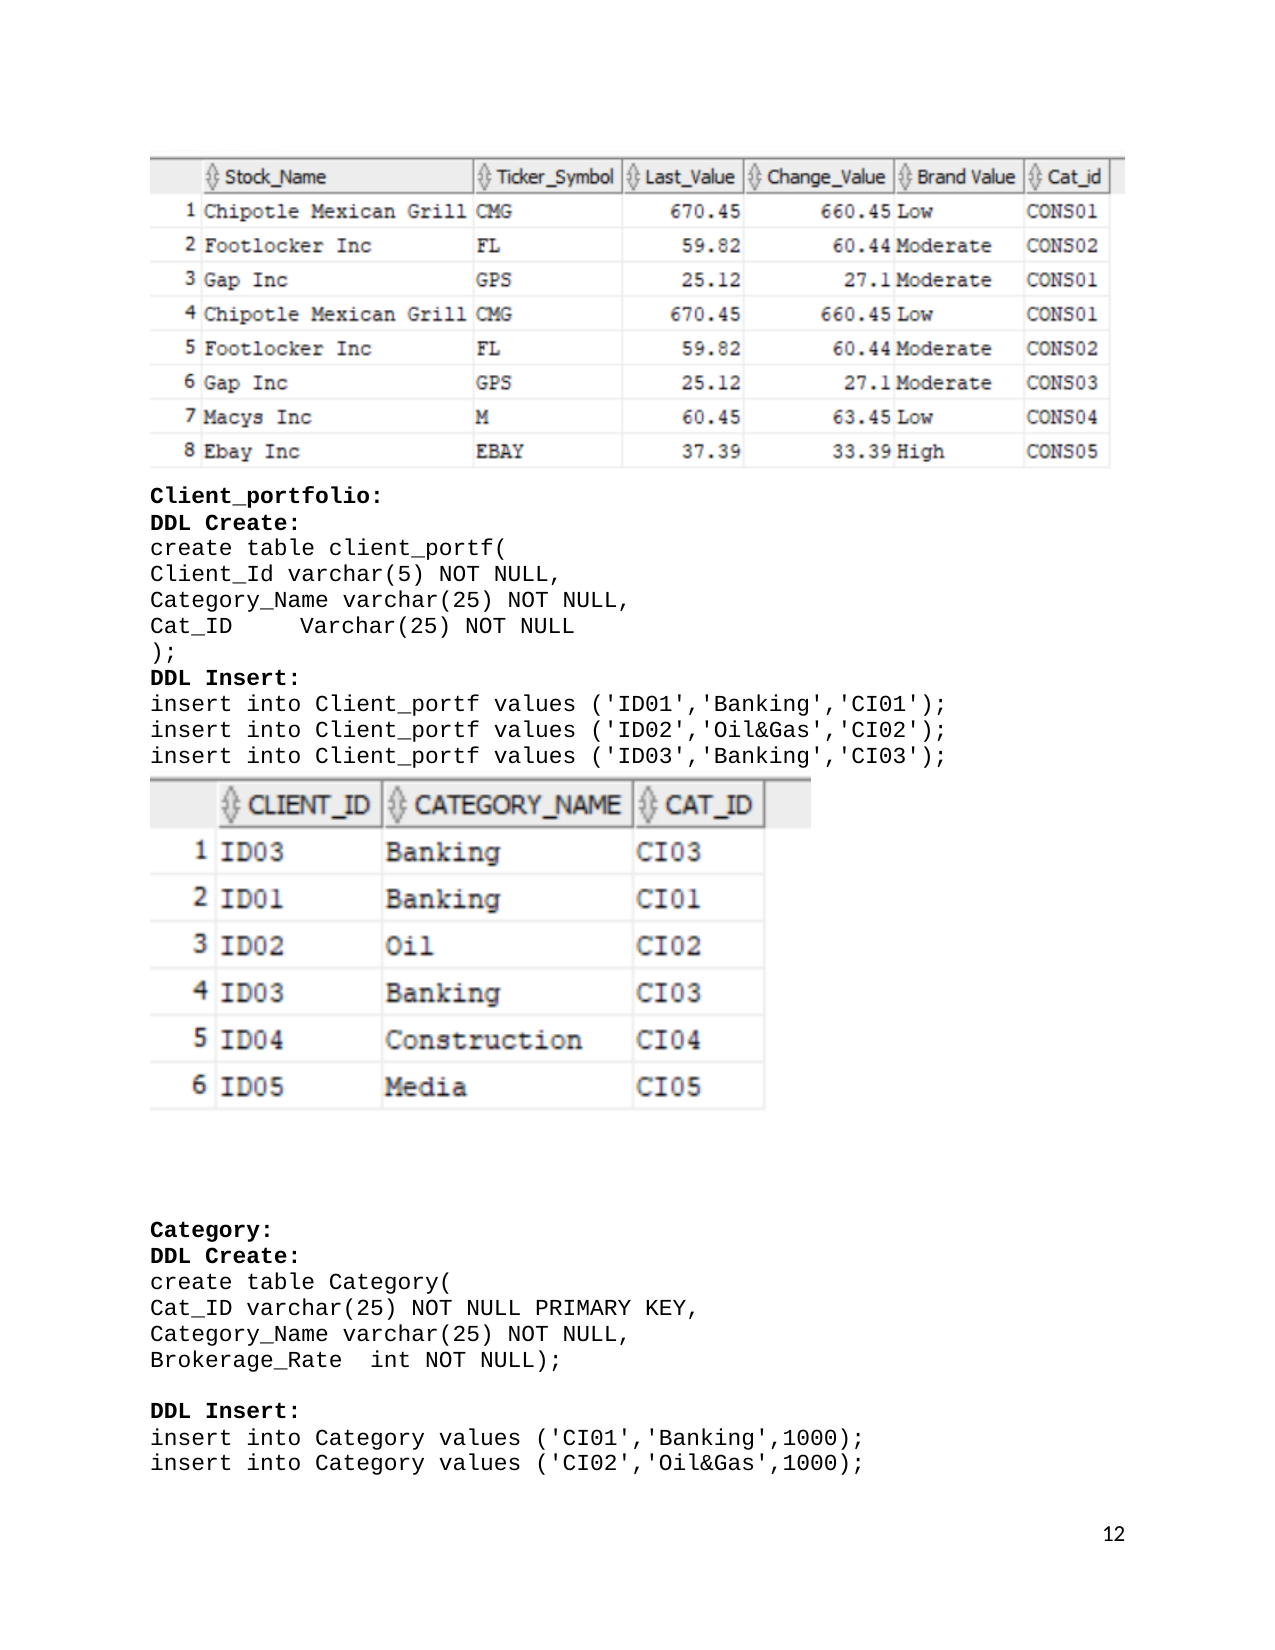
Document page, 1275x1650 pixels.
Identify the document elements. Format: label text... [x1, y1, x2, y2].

text create table client_portf( [150, 537, 1125, 563]
text insert into Client_portf values ('ID02','Oil&Gas','CI02'); [150, 718, 1125, 744]
text insert into Category values ('CI01','Banking',1000); [150, 1426, 1125, 1452]
text insert into Client_portf values ('ID01','Banking','CI01'); [150, 692, 1125, 718]
text DDL Create: [150, 511, 1125, 537]
text Cat_ID Varchar(25) NOT NULL [150, 614, 1125, 641]
text Brokerage_Rate int NOT NULL); [150, 1348, 1125, 1374]
picture [150, 150, 1125, 485]
text DDL Insert: [150, 1400, 1125, 1426]
text Cat_ID varchar(25) NOT NULL PRIMARY KEY, [150, 1296, 1125, 1322]
text ); [150, 641, 1125, 666]
text Client_Id varchar(5) NOT NULL, [150, 563, 1125, 589]
text Category_Name varchar(25) NOT NULL, [150, 589, 1125, 614]
text DDL Create: [150, 1244, 1125, 1270]
text Client_portfolio: [150, 485, 1125, 511]
picture [150, 770, 811, 1141]
text insert into Client_portf values ('ID03','Banking','CI03'); [150, 744, 1125, 770]
text create table Category( [150, 1270, 1125, 1296]
text Category: [150, 1218, 1125, 1244]
text Category_Name varchar(25) NOT NULL, [150, 1322, 1125, 1348]
text insert into Category values ('CI02','Oil&Gas',1000); [150, 1452, 1125, 1478]
text DDL Insert: [150, 666, 1125, 692]
